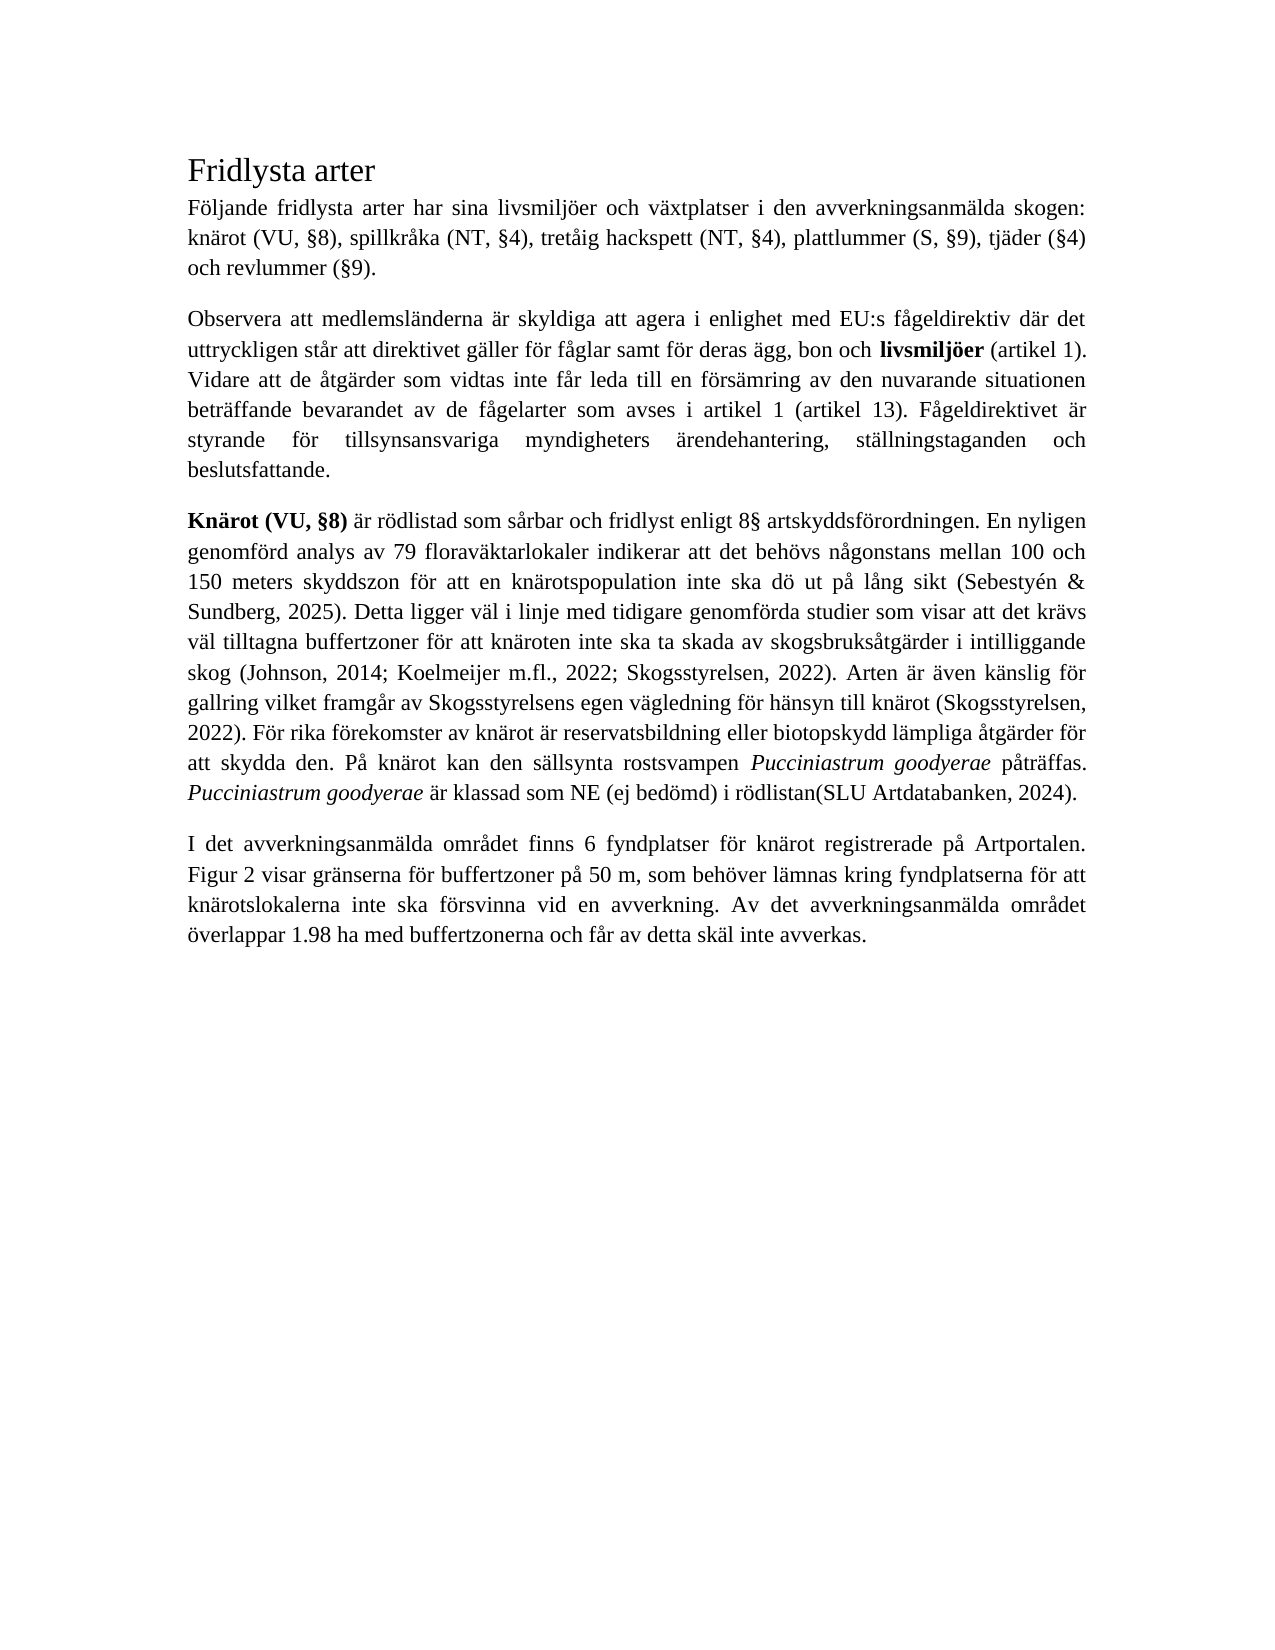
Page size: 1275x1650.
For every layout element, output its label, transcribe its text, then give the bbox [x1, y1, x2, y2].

text Observera att medlemsländerna är skyldiga att agera i enlighet med EU:s fågeldirektiv där det uttryckligen står att direktivet gäller för fåglar samt för deras ägg, bon och livsmiljöer (artikel 1). Vidare att de åtgärder som vidtas inte får leda till en försämring av den nuvarande situationen beträffande bevarandet av de fågelarter som avses i artikel 1 (artikel 13). Fågeldirektivet är styrande för tillsynsansvariga myndigheters ärendehantering, ställningstaganden och beslutsfattande. [187, 306, 1087, 483]
text I det avverkningsanmälda området finns 6 fyndplatser för knärot registrerade på Artportalen. Figur 2 visar gränserna för buffertzoner på 50 m, som behöver lämnas kring fyndplatserna för att knärotslokalerna inte ska försvinna vid en avverkning. Av det avverkningsanmälda området överlappar 1.98 ha med buffertzonerna och får av detta skäl inte avverkas. [187, 831, 1087, 947]
text Knärot (VU, §8) är rödlistad som sårbar och fridlyst enligt 8§ artskyddsförordningen. En nyligen genomförd analys av 79 floraväktarlokaler indikerar att det behövs någonstans mellan 100 och 150 meters skyddszon för att en knärotspopulation inte ska dö ut på lång sikt (Sebestyén & Sundberg, 2025). Detta ligger väl i linje med tidigare genomförda studier som visar att det krävs väl tilltagna buffertzoner för att knäroten inte ska ta skada av skogsbruksåtgärder i intilliggande skog (Johnson, 2014; Koelmeijer m.fl., 2022; Skogsstyrelsen, 2022). Arten är även känslig för gallring vilket framgår av Skogsstyrelsens egen vägledning för hänsyn till knärot (Skogsstyrelsen, 2022). För rika förekomster av knärot är reservatsbildning eller biotopskydd lämpliga åtgärder för att skydda den. På knärot kan den sällsynta rostsvampen Pucciniastrum goodyerae påträffas. Pucciniastrum goodyerae är klassad som NE (ej bedömd) i rödlistan(SLU Artdatabanken, 2024). [187, 508, 1087, 806]
text Följande fridlysta arter har sina livsmiljöer och växtplatser i den avverkningsanmälda skogen: knärot (VU, §8), spillkråka (NT, §4), tretåig hackspett (NT, §4), plattlummer (S, §9), tjäder (§4) och revlummer (§9). [187, 194, 1087, 281]
subtitle Fridlysta arter [187, 150, 1087, 188]
